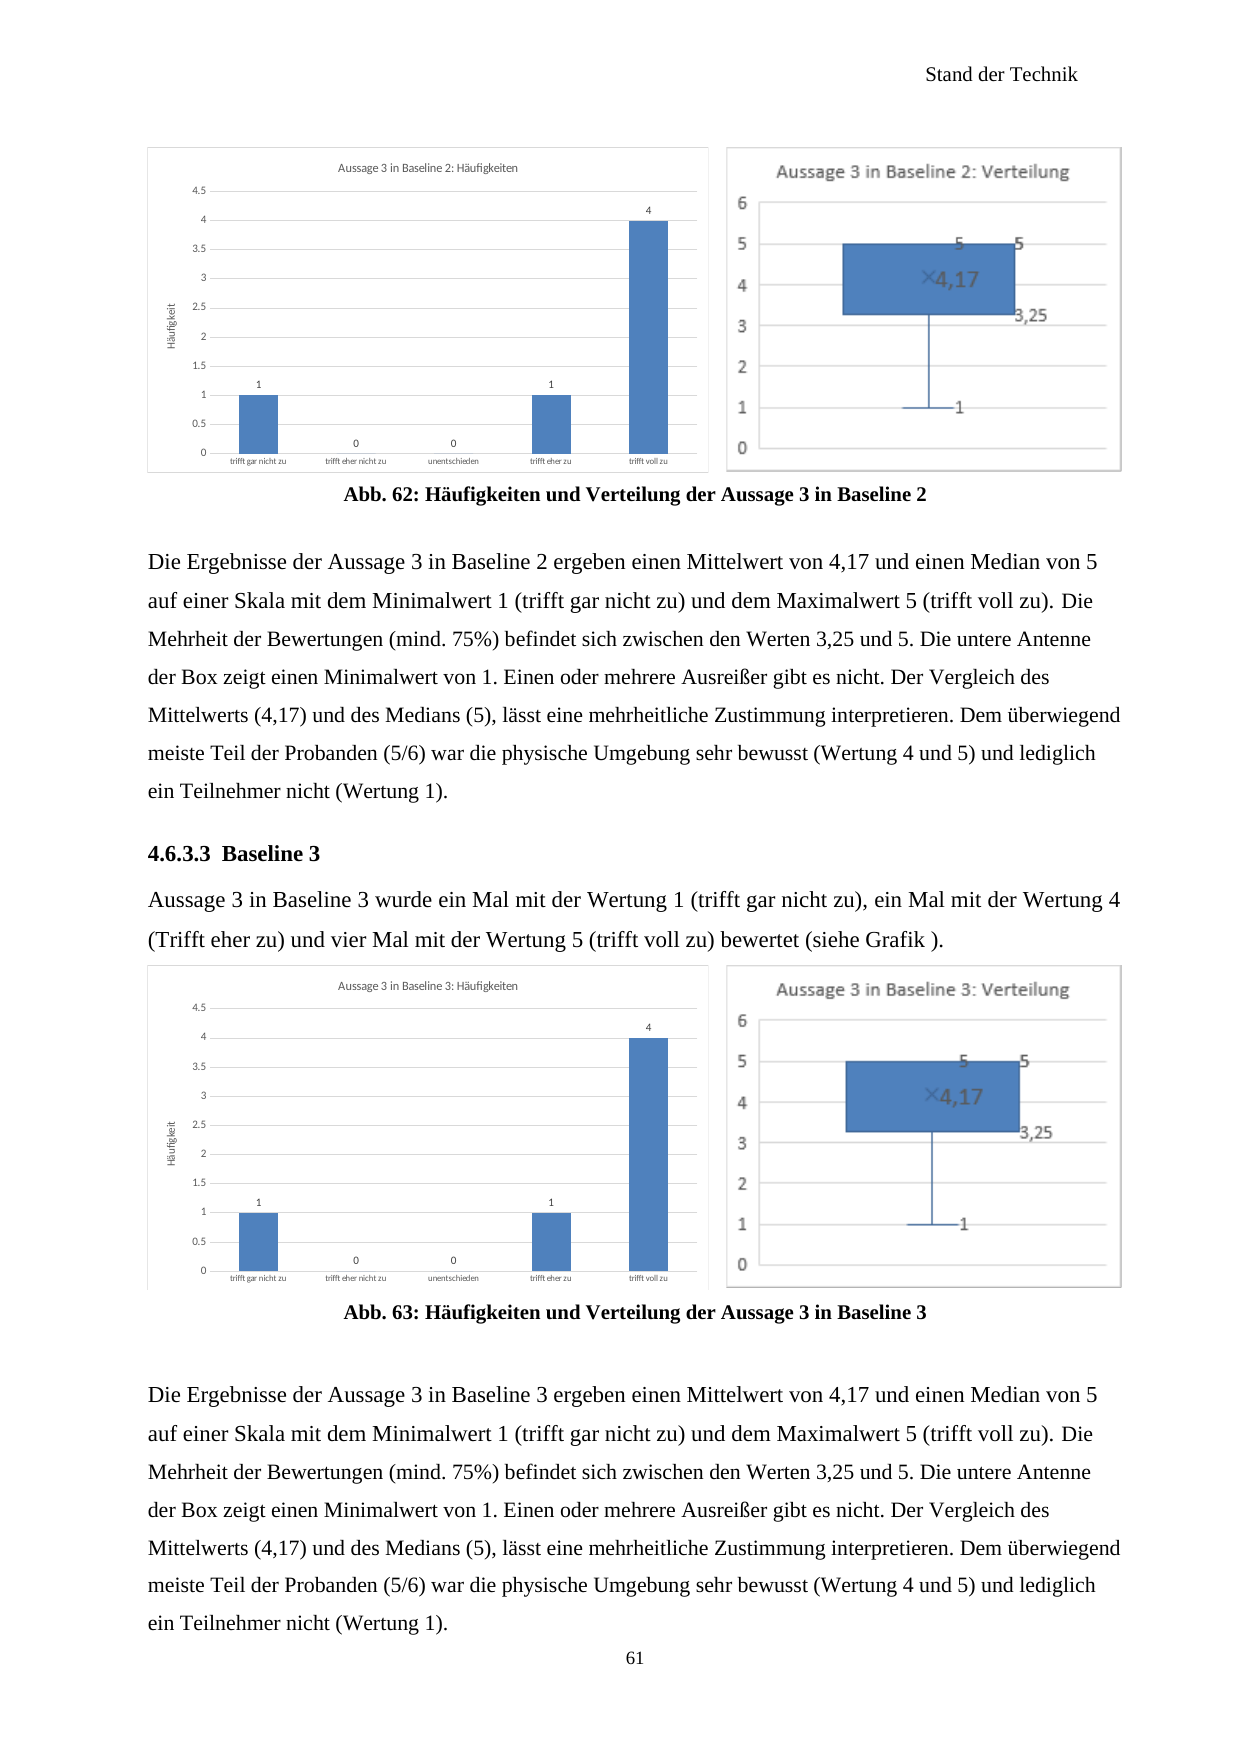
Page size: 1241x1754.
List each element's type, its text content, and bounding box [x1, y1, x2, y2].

picture [726, 965, 1123, 1291]
text Die Ergebnisse der Aussage 3 in Baseline 2 ergeben einen Mittelwert von 4,17 und einen Median von 5 auf einer Skala mit dem Minimalwert 1 (trifft gar nicht zu) und dem Maximalwert 5 (trifft voll zu). Die Mehrheit der Bewertungen (mind. 75%) befindet sich zwischen den Werten 3,25 und 5. Die untere Antenne der Box zeigt einen Minimalwert von 1. Einen oder mehrere Ausreißer gibt es nicht. Der Vergleich des Mittelwerts (4,17) und des Medians (5), lässt eine mehrheitliche Zustimmung interpretieren. Dem überwiegend meiste Teil der Probanden (5/6) war die physische Umgebung sehr bewusst (Wertung 4 und 5) und lediglich ein Teilnehmer nicht (Wertung 1). [148, 548, 1122, 803]
picture [726, 147, 1123, 473]
text Die Ergebnisse der Aussage 3 in Baseline 3 ergeben einen Mittelwert von 4,17 und einen Median von 5 auf einer Skala mit dem Minimalwert 1 (trifft gar nicht zu) und dem Maximalwert 5 (trifft voll zu). Die Mehrheit der Bewertungen (mind. 75%) befindet sich zwischen den Werten 3,25 und 5. Die untere Antenne der Box zeigt einen Minimalwert von 1. Einen oder mehrere Ausreißer gibt es nicht. Der Vergleich des Mittelwerts (4,17) und des Medians (5), lässt eine mehrheitliche Zustimmung interpretieren. Dem überwiegend meiste Teil der Probanden (5/6) war die physische Umgebung sehr bewusst (Wertung 4 und 5) und lediglich ein Teilnehmer nicht (Wertung 1). [148, 1381, 1122, 1636]
text Aussage 3 in Baseline 3 wurde ein Mal mit der Wertung 1 (trifft gar nicht zu), ein Mal mit der Wertung 4 (Trifft eher zu) und vier Mal mit der Wertung 5 (trifft voll zu) bewertet (siehe Grafik ). [148, 886, 1122, 952]
subtitle Baseline 3 [148, 840, 1122, 867]
